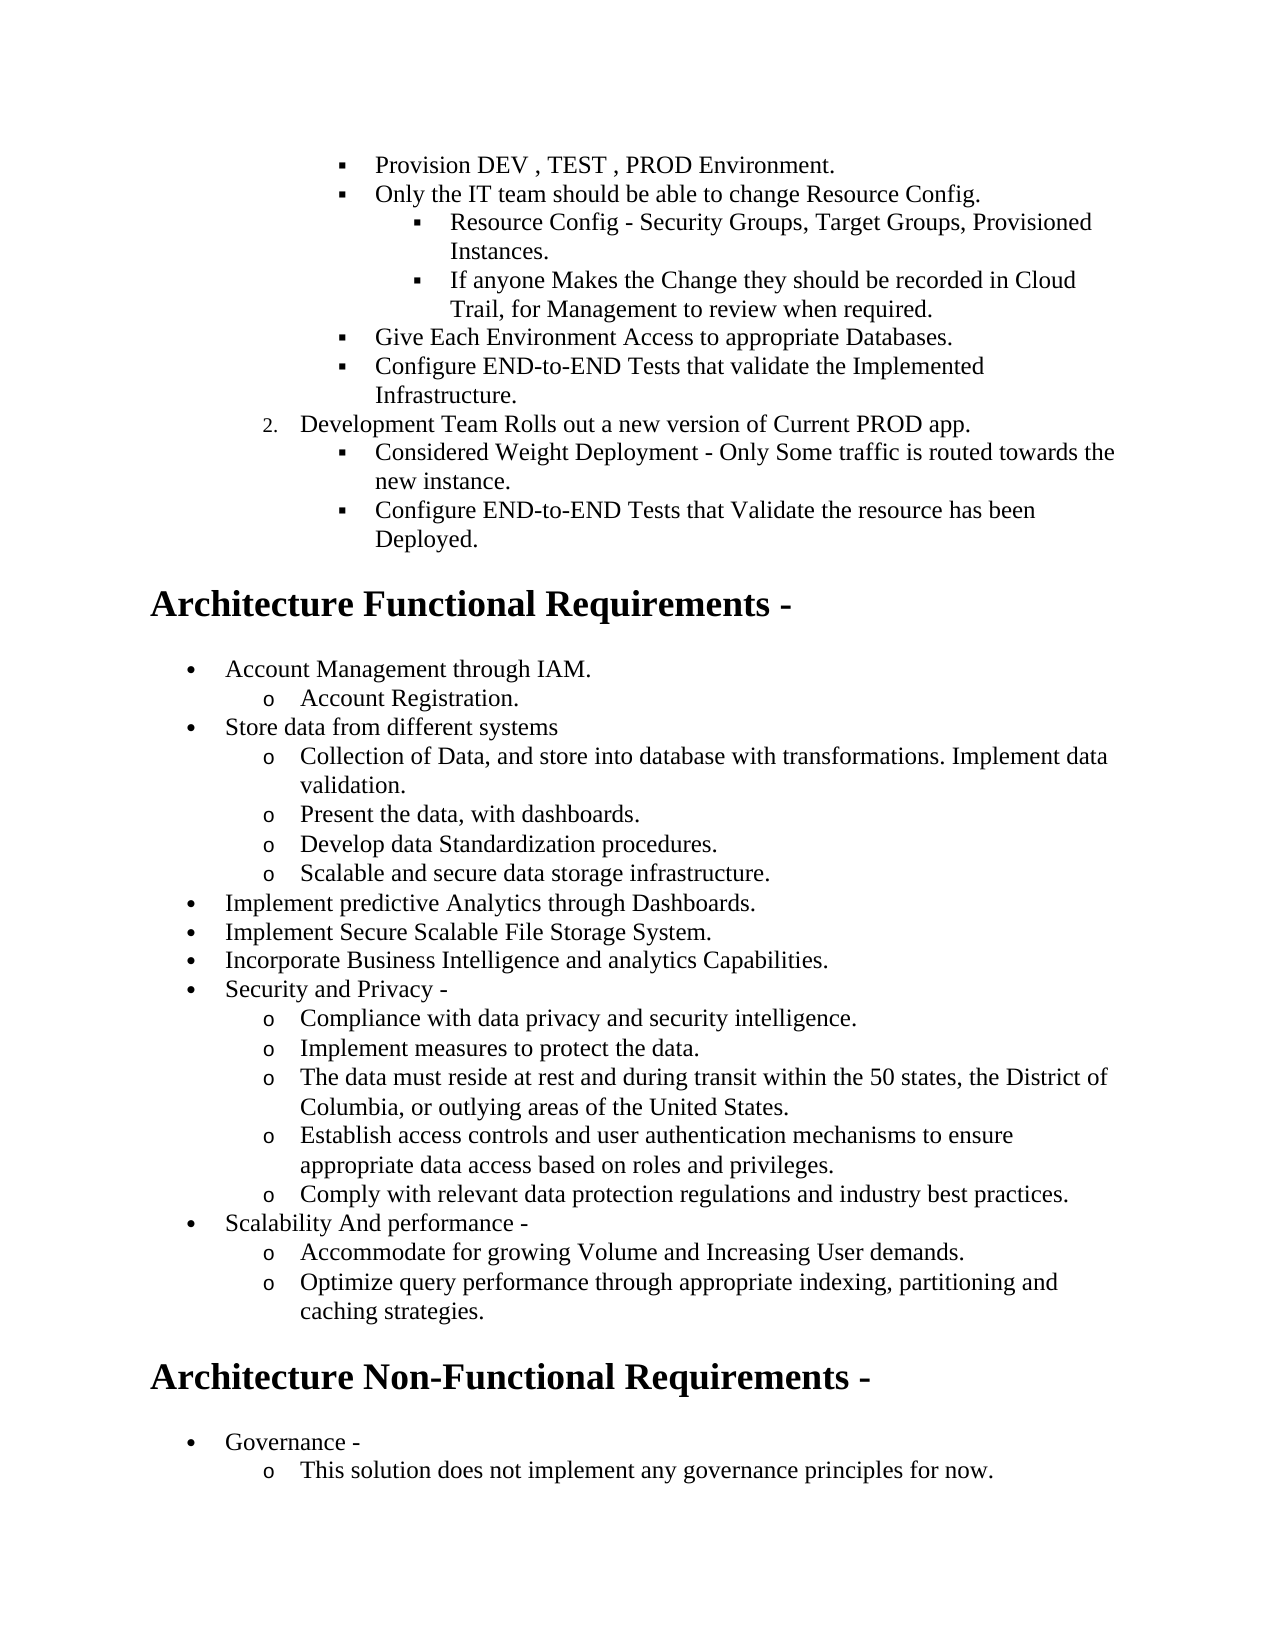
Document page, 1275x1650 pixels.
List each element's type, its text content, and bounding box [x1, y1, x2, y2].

list Comply with relevant data protection regulations and industry best practices. [262, 1179, 1125, 1208]
list Scalability And performance - [187, 1208, 1125, 1237]
list Account Registration. [262, 683, 1125, 712]
list This solution does not implement any governance principles for now. [262, 1455, 1125, 1485]
list Store data from different systems [187, 712, 1125, 741]
list Implement Secure Scalable File Storage System. [187, 917, 1125, 946]
list Incorporate Business Intelligence and analytics Capabilities. [187, 946, 1125, 974]
list Scalable and secure data storage infrastructure. [262, 858, 1125, 888]
list Implement measures to protect the data. [262, 1033, 1125, 1062]
list The data must reside at rest and during transit within the 50 states, the District of Columbia, or outlying areas of the United States. [262, 1062, 1125, 1121]
list Considered Weight Deployment - Only Some traffic is routed towards the new instance. [337, 437, 1125, 495]
list Develop data Standardization procedures. [262, 829, 1125, 858]
list Collection of Data, and store into database with transformations. Implement data validation. [262, 741, 1125, 799]
list Configure END-to-END Tests that validate the Implemented Infrastructure. [337, 351, 1125, 409]
list Development Team Rolls out a new version of Current PROD app. [262, 409, 1125, 437]
list Governance - [187, 1427, 1125, 1455]
list Implement predictive Analytics through Dashboards. [187, 888, 1125, 917]
list Compliance with data privacy and security intelligence. [262, 1003, 1125, 1033]
text Architecture Functional Requirements - [150, 582, 1125, 625]
list Accommodate for growing Volume and Increasing User demands. [262, 1237, 1125, 1267]
list Optimize query performance through appropriate indexing, partitioning and caching strategies. [262, 1267, 1125, 1325]
list Provision DEV , TEST , PROD Environment. [337, 150, 1125, 179]
list Only the IT team should be able to change Resource Config. [337, 179, 1125, 207]
list Resource Config - Security Groups, Target Groups, Provisioned Instances. [412, 207, 1125, 265]
list Account Management through IAM. [187, 654, 1125, 683]
list Present the data, with dashboards. [262, 799, 1125, 829]
list Give Each Environment Access to appropriate Databases. [337, 322, 1125, 351]
list If anyone Makes the Change they should be recorded in Cloud Trail, for Management to review when required. [412, 265, 1125, 322]
list Configure END-to-END Tests that Validate the resource has been Deployed. [337, 495, 1125, 552]
list Establish access controls and user authentication mechanisms to ensure appropriate data access based on roles and privileges. [262, 1121, 1125, 1179]
list Security and Privacy - [187, 974, 1125, 1003]
text Architecture Non-Functional Requirements - [150, 1354, 1125, 1397]
